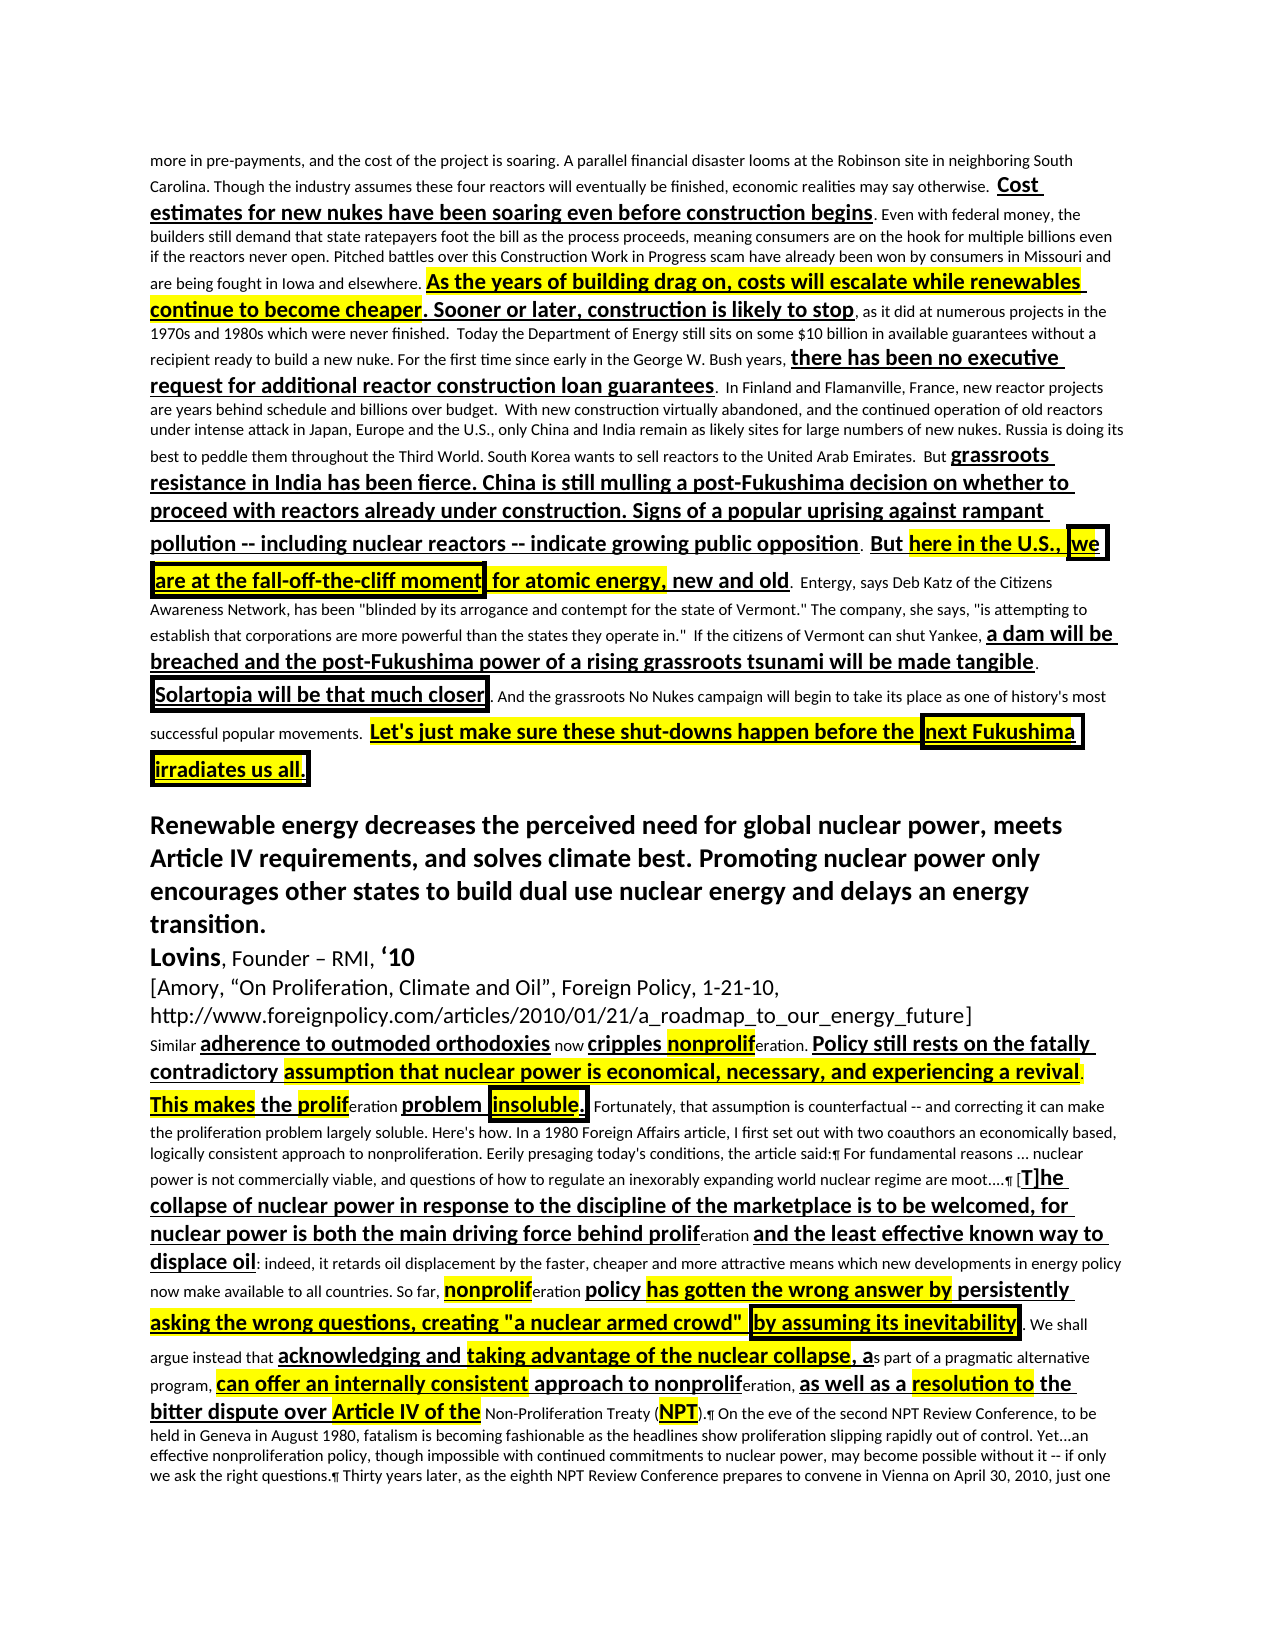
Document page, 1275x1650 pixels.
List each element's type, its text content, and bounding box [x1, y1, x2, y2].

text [150, 150, 1125, 787]
text http://www.foreignpolicy.com/articles/2010/01/21/a_roadmap_to_our_energy_future] [150, 1001, 1125, 1029]
text [Amory, “On Proliferation, Climate and Oil”, Foreign Policy, 1-21-10, [150, 973, 1125, 1001]
text Lovins, Founder – RMI, ‘10 [150, 940, 1125, 973]
subtitle Renewable energy decreases the perceived need for global nuclear power, meets Article IV requirements, and solves climate best. Promoting nuclear power only encourages other states to build dual use nuclear energy and delays an energy transition. [150, 808, 1125, 940]
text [150, 1029, 1125, 1486]
